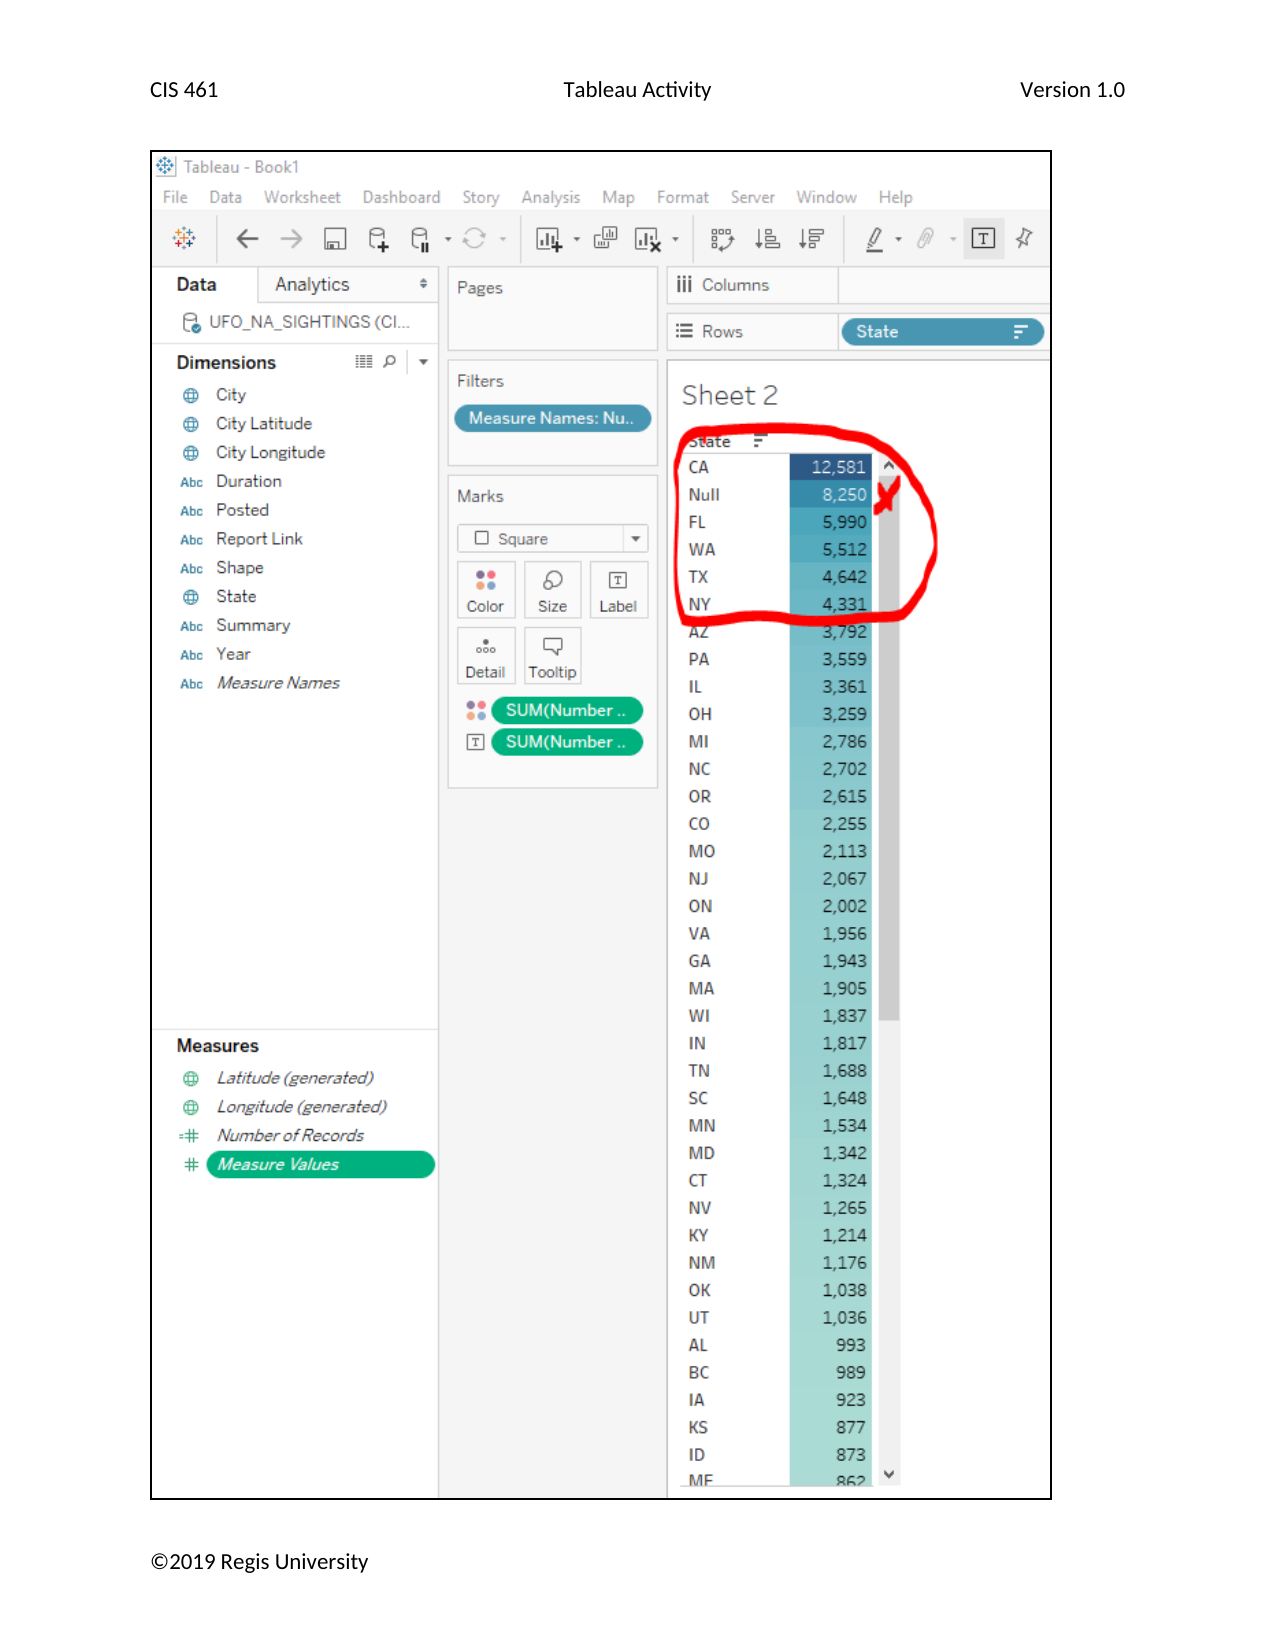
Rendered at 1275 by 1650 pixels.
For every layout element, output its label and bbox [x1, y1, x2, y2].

picture [152, 152, 1050, 1498]
